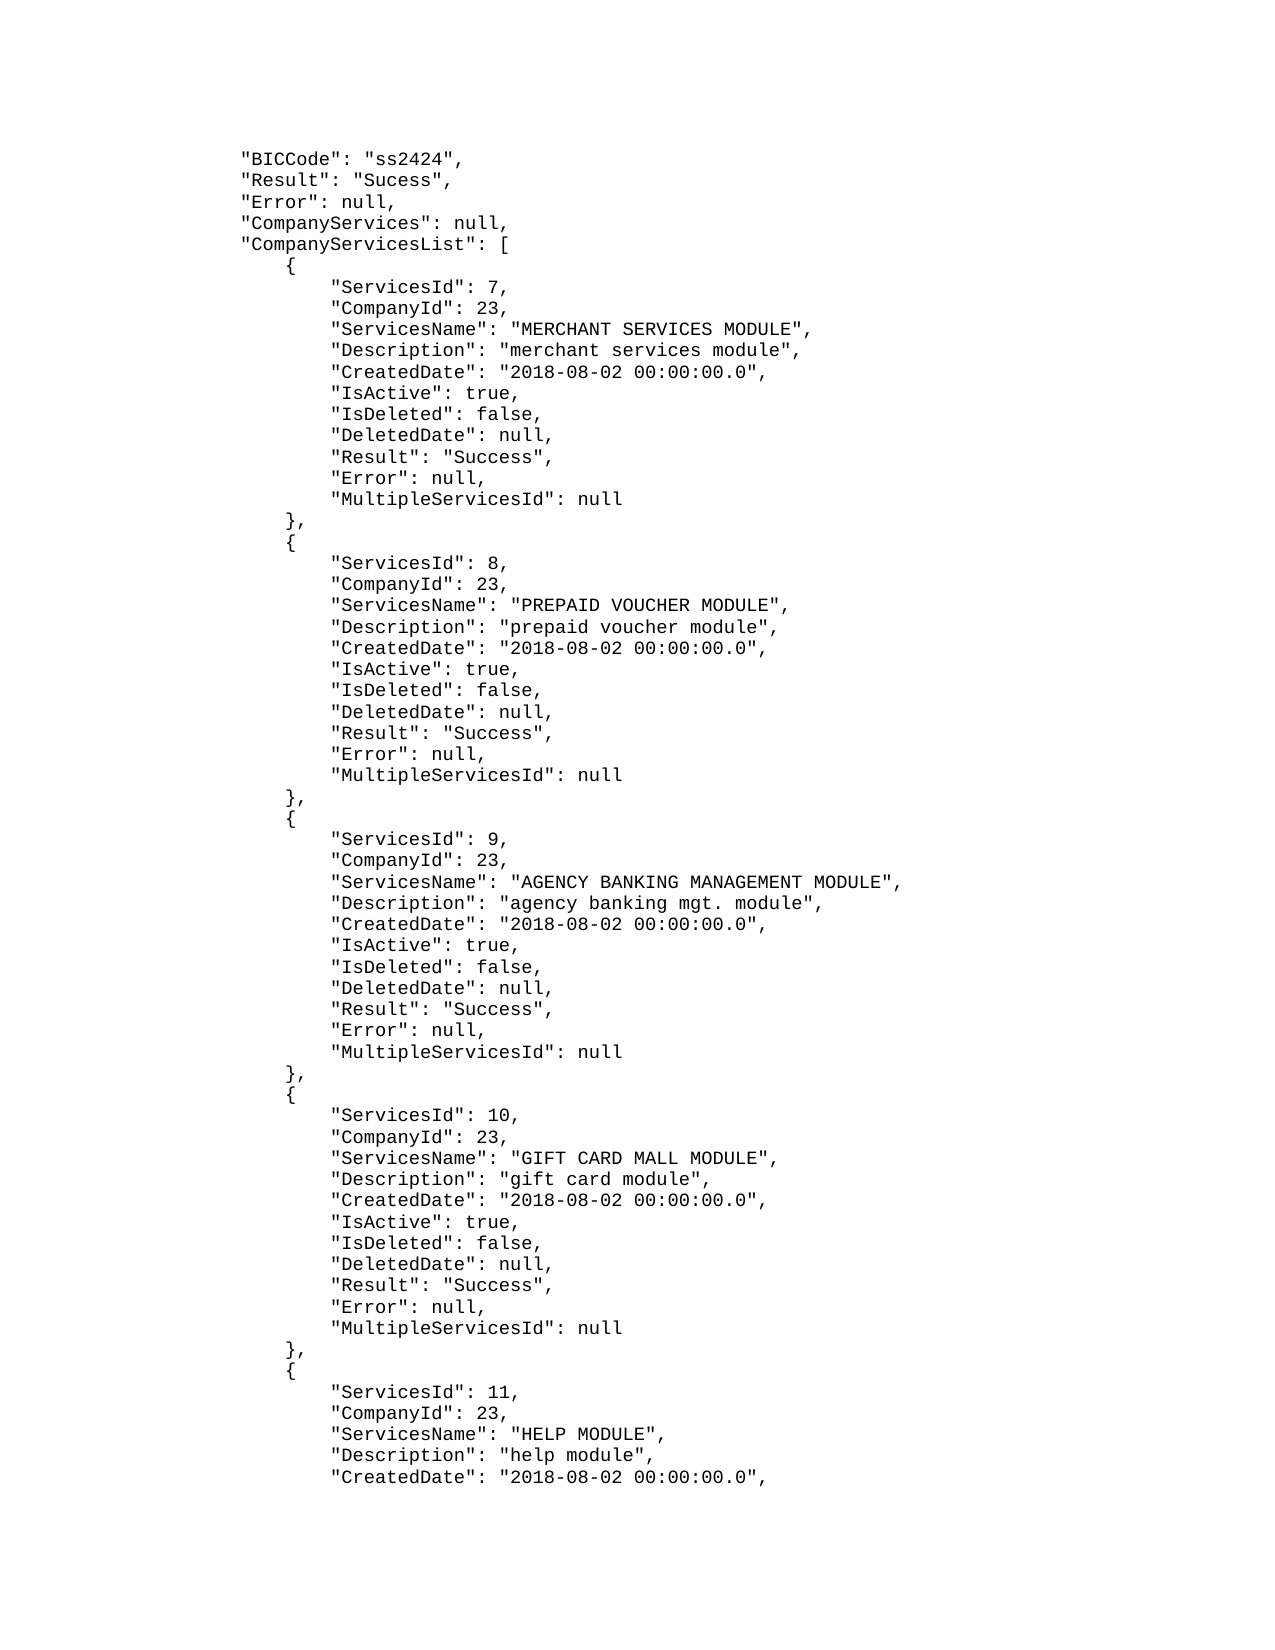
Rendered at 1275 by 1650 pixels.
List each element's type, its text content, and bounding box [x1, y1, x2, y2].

text "ServicesId": 10, [150, 1106, 1125, 1127]
text { [150, 1361, 1125, 1382]
text }, [150, 1064, 1125, 1085]
text "ServicesName": "HELP MODULE", [150, 1425, 1125, 1446]
text "ServicesName": "MERCHANT SERVICES MODULE", [150, 320, 1125, 341]
text "Error": null, [150, 1021, 1125, 1042]
text "CreatedDate": "2018-08-02 00:00:00.0", [150, 1467, 1125, 1489]
text "MultipleServicesId": null [150, 766, 1125, 787]
text "IsActive": true, [150, 1212, 1125, 1234]
text "MultipleServicesId": null [150, 1042, 1125, 1064]
text "Description": "merchant services module", [150, 341, 1125, 362]
text "Result": "Success", [150, 724, 1125, 745]
text { [150, 1085, 1125, 1106]
text "ServicesName": "GIFT CARD MALL MODULE", [150, 1149, 1125, 1170]
text "IsDeleted": false, [150, 957, 1125, 979]
text "IsActive": true, [150, 384, 1125, 405]
text "DeletedDate": null, [150, 426, 1125, 447]
text "MultipleServicesId": null [150, 490, 1125, 511]
text "Error": null, [150, 192, 1125, 214]
text "IsDeleted": false, [150, 405, 1125, 426]
text "Error": null, [150, 745, 1125, 766]
text "BICCode": "ss2424", [150, 150, 1125, 171]
text { [150, 809, 1125, 830]
text "Description": "gift card module", [150, 1170, 1125, 1191]
text }, [150, 511, 1125, 532]
text { [150, 532, 1125, 554]
text "IsDeleted": false, [150, 681, 1125, 702]
text "CompanyId": 23, [150, 851, 1125, 872]
text "CompanyServices": null, [150, 214, 1125, 235]
text "CompanyServicesList": [ [150, 235, 1125, 256]
text "CreatedDate": "2018-08-02 00:00:00.0", [150, 639, 1125, 660]
text "ServicesName": "AGENCY BANKING MANAGEMENT MODULE", [150, 872, 1125, 894]
text "ServicesId": 9, [150, 830, 1125, 851]
text "Result": "Success", [150, 447, 1125, 469]
text "Result": "Success", [150, 1000, 1125, 1021]
text "CompanyId": 23, [150, 575, 1125, 596]
text "DeletedDate": null, [150, 1255, 1125, 1276]
text }, [150, 787, 1125, 809]
text "CompanyId": 23, [150, 299, 1125, 320]
text }, [150, 1340, 1125, 1361]
text "CompanyId": 23, [150, 1404, 1125, 1425]
text { [150, 256, 1125, 277]
text "ServicesId": 7, [150, 277, 1125, 299]
text "CompanyId": 23, [150, 1127, 1125, 1149]
text "Error": null, [150, 469, 1125, 490]
text "Description": "help module", [150, 1446, 1125, 1467]
text "ServicesId": 11, [150, 1382, 1125, 1404]
text "CreatedDate": "2018-08-02 00:00:00.0", [150, 362, 1125, 384]
text "Result": "Sucess", [150, 171, 1125, 192]
text "DeletedDate": null, [150, 979, 1125, 1000]
text "ServicesName": "PREPAID VOUCHER MODULE", [150, 596, 1125, 617]
text "CreatedDate": "2018-08-02 00:00:00.0", [150, 915, 1125, 936]
text "Description": "prepaid voucher module", [150, 617, 1125, 639]
text "MultipleServicesId": null [150, 1319, 1125, 1340]
text "CreatedDate": "2018-08-02 00:00:00.0", [150, 1191, 1125, 1212]
text "Description": "agency banking mgt. module", [150, 894, 1125, 915]
text "Error": null, [150, 1297, 1125, 1319]
text "Result": "Success", [150, 1276, 1125, 1297]
text "IsDeleted": false, [150, 1234, 1125, 1255]
text "DeletedDate": null, [150, 702, 1125, 724]
text "ServicesId": 8, [150, 554, 1125, 575]
text "IsActive": true, [150, 936, 1125, 957]
text "IsActive": true, [150, 660, 1125, 681]
